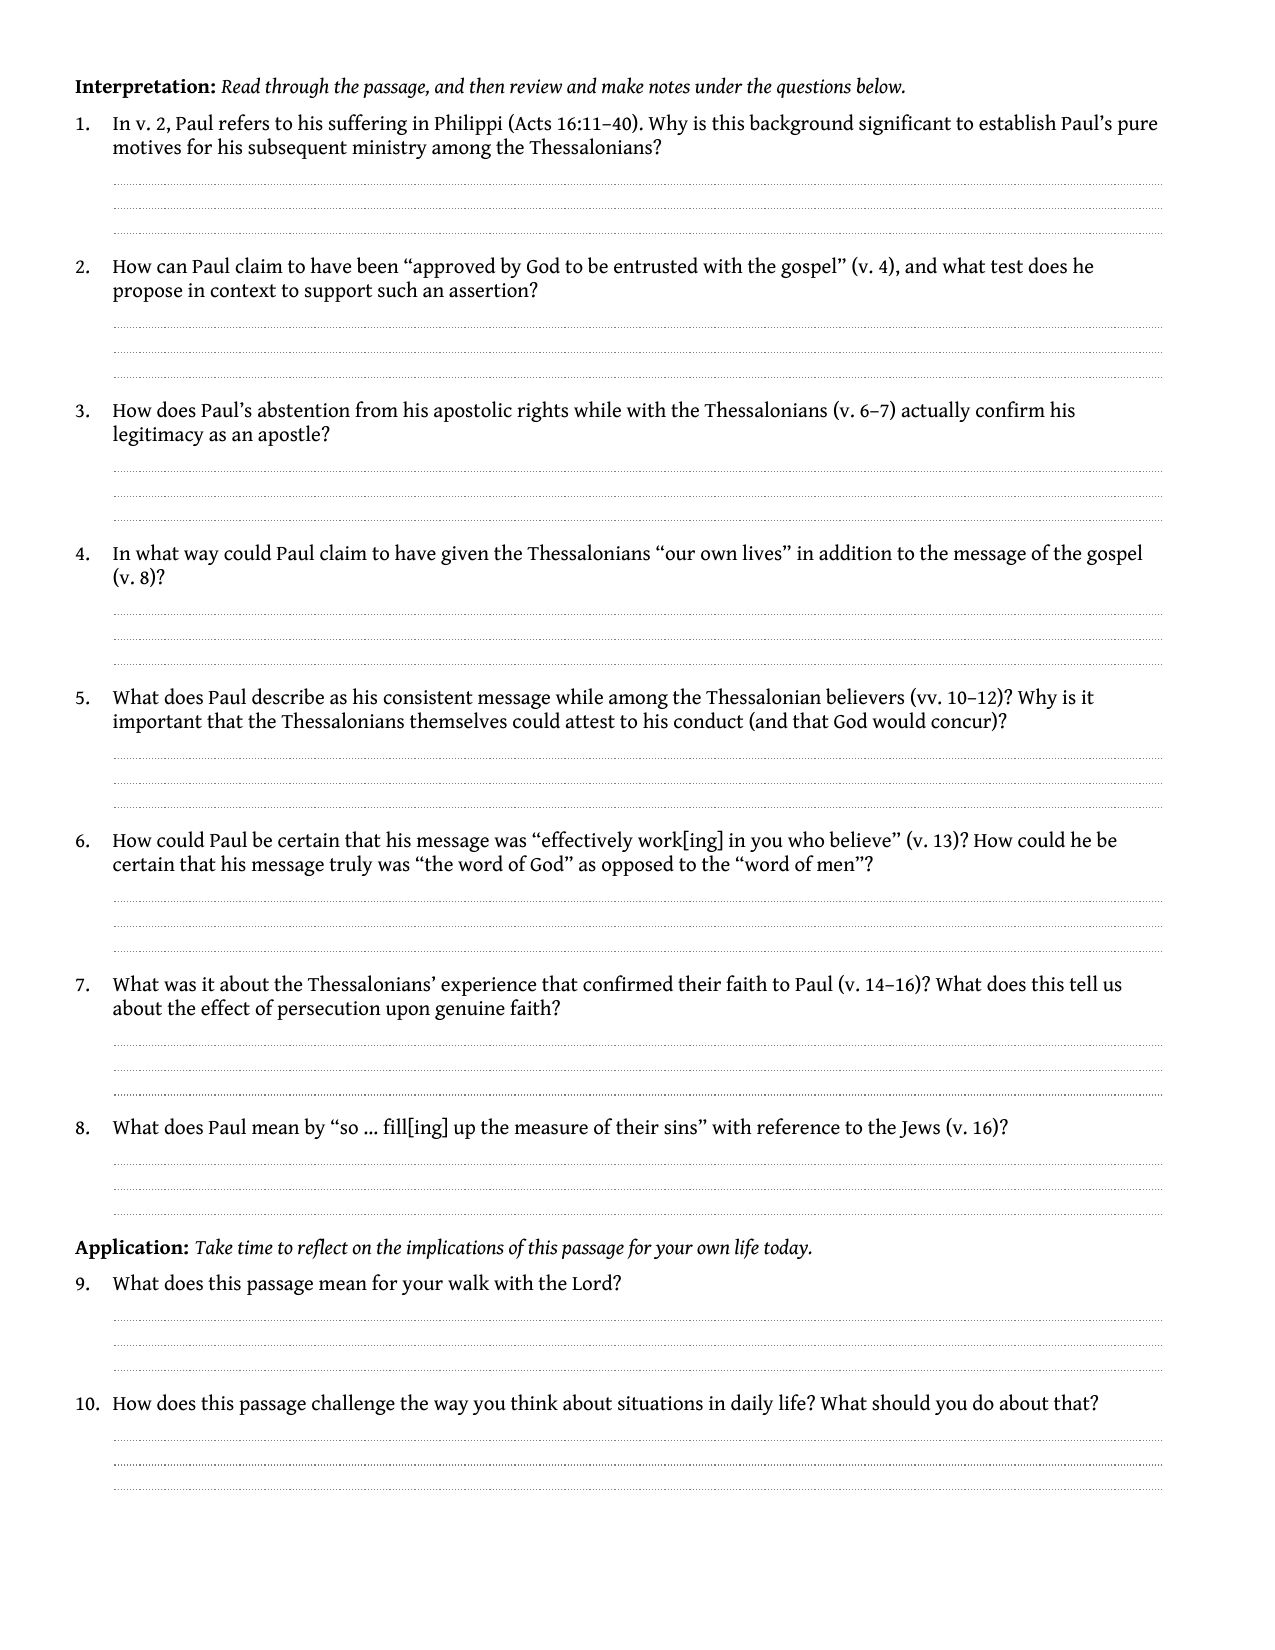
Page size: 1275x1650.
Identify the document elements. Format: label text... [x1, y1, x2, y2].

text How does this passage challenge the way you think about situations in daily life? What should you do about that? [75, 1392, 1162, 1416]
text What does this passage mean for your walk with the Lord? [75, 1272, 1162, 1297]
text In v. 2, Paul refers to his suffering in Philippi (Acts 16:11–40). Why is this background significant to establish Paul’s pure motives for his subsequent ministry among the Thessalonians? [75, 112, 1162, 160]
text How does Paul’s abstention from his apostolic rights while with the Thessalonians (v. 6–7) actually confirm his legitimacy as an apostle? [75, 399, 1162, 447]
text Interpretation: Read through the passage, and then review and make notes under the questions below. [75, 75, 1162, 99]
text Application: Take time to reflect on the implications of this passage for your own life today. [75, 1236, 1162, 1260]
text What was it about the Thessalonians’ experience that confirmed their faith to Paul (v. 14–16)? What does this tell us about the effect of persecution upon genuine faith? [75, 973, 1162, 1021]
text How could Paul be certain that his message was “effectively work[ing] in you who believe” (v. 13)? How could he be certain that his message truly was “the word of God” as opposed to the “word of men”? [75, 829, 1162, 878]
text What does Paul describe as his consistent message while among the Thessalonian believers (vv. 10–12)? Why is it important that the Thessalonians themselves could attest to his conduct (and that God would concur)? [75, 686, 1162, 734]
text How can Paul claim to have been “approved by God to be entrusted with the gospel” (v. 4), and what test does he propose in context to support such an assertion? [75, 255, 1162, 303]
text What does Paul mean by “so … fill[ing] up the measure of their sins” with reference to the Jews (v. 16)? [75, 1116, 1162, 1141]
text In what way could Paul claim to have given the Thessalonians “our own lives” in addition to the message of the gospel (v. 8)? [75, 542, 1162, 591]
